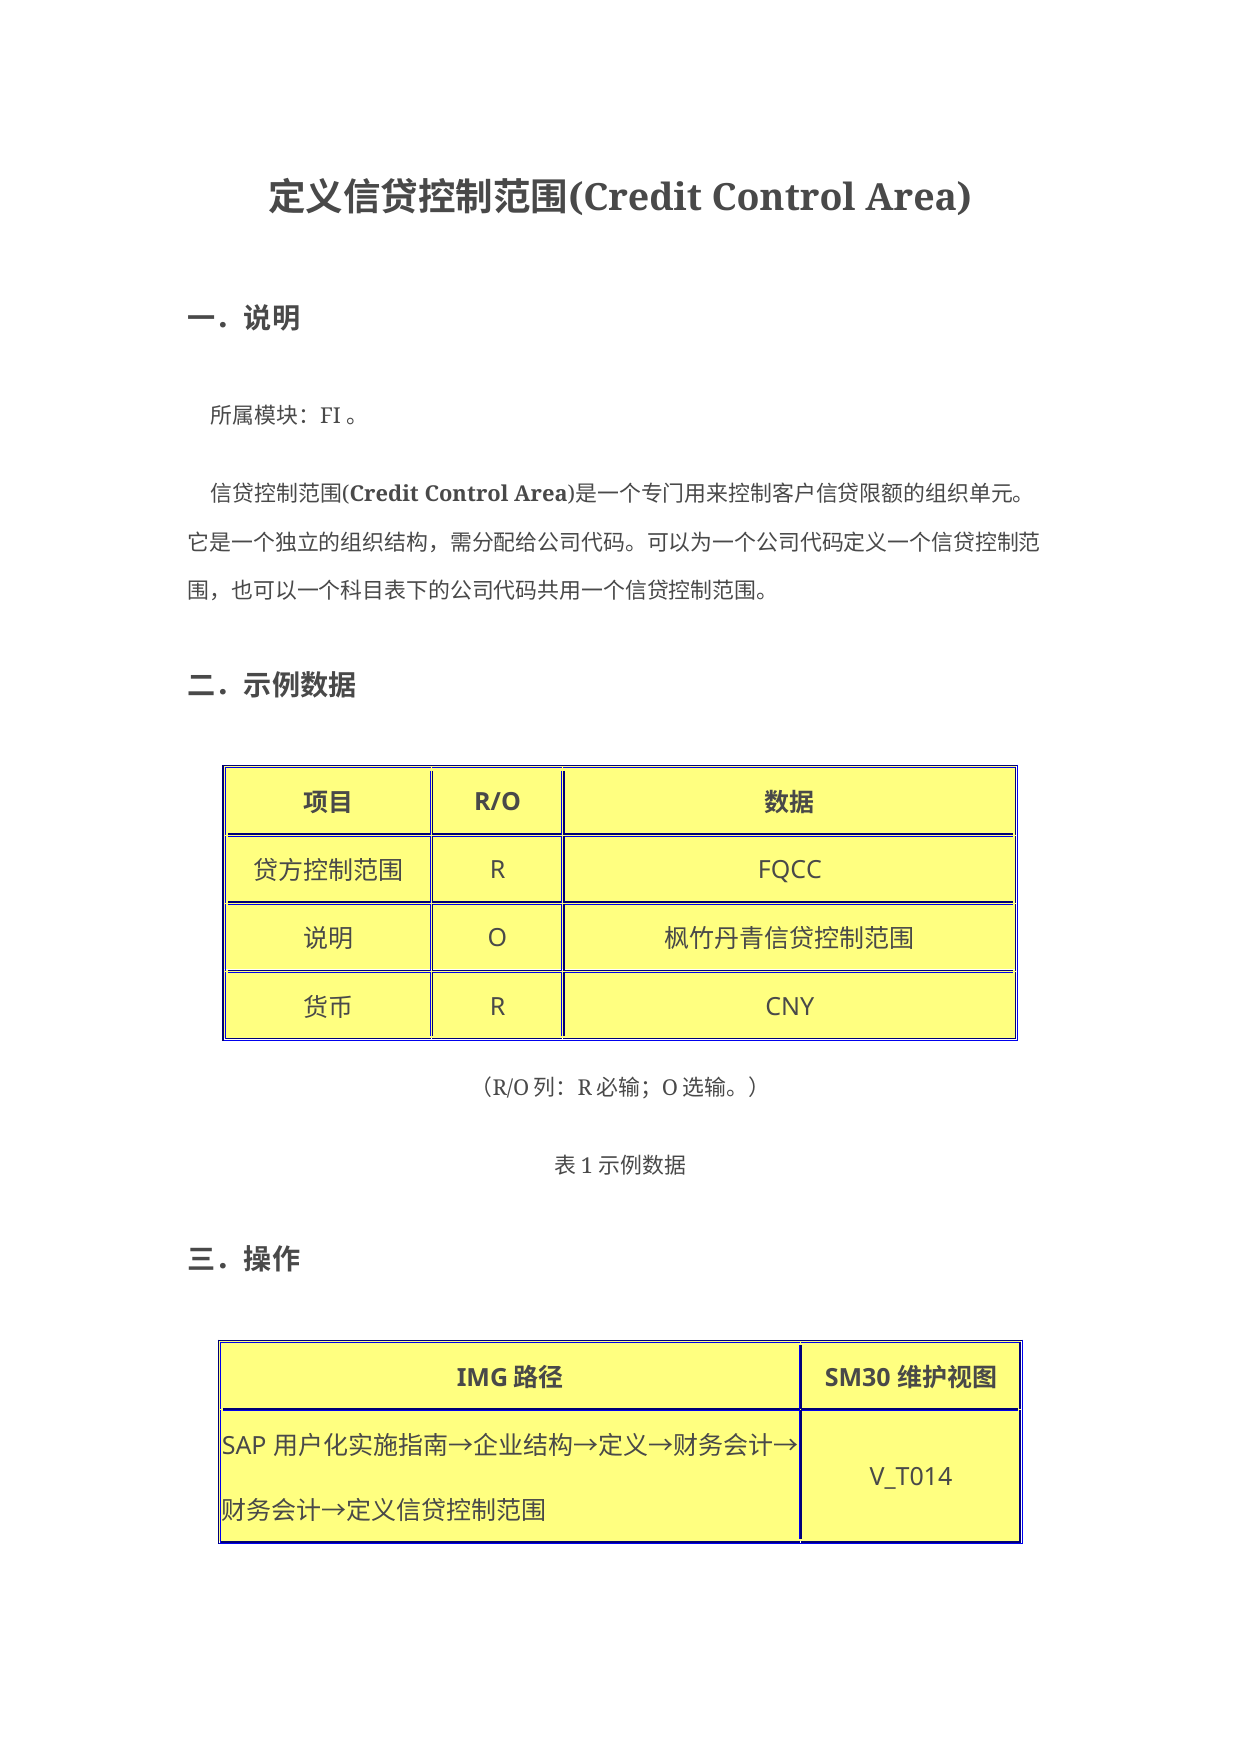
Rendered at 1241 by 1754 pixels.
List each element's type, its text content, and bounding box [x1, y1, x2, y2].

table_header SM30 维护视图 [800, 1343, 1019, 1408]
table_header 数据 [563, 768, 1015, 833]
table_header R/O [432, 766, 563, 833]
text 信贷控制范围(Credit Control Area)是一个专门用来控制客户信贷限额的组织单元。它是一个独立的组织结构，需分配给公司代码。可以为一个公司代码定义一个信贷控制范围，也可以一个科目表下的公司代码共用一个信贷控制范围。 [187, 475, 1053, 605]
table_cell 说明 [226, 901, 430, 969]
text 表1 示例数据 [187, 1148, 1053, 1180]
table_cell R [433, 837, 561, 901]
text （R/O列：R必输；O选输。） [187, 1070, 1053, 1103]
text 三．操作 [187, 1225, 1053, 1290]
table_cell V_T014 [800, 1408, 1021, 1541]
table_cell O [433, 905, 561, 969]
text 定义信贷控制范围(Credit Control Area) [187, 162, 1053, 227]
table_header IMG路径 [221, 1343, 800, 1408]
table_cell 贷方控制范围 [226, 833, 430, 901]
table_cell SAP 用户化实施指南→企业结构→定义→财务会计→财务会计→定义信贷控制范围 [219, 1408, 800, 1541]
table_cell FQCC [565, 833, 1015, 901]
table_cell R [432, 970, 563, 1038]
table_cell 货币 [226, 970, 432, 1038]
text 所属模块：FI 。 [187, 398, 1053, 430]
table_header 项目 [226, 768, 432, 833]
table_cell 枫竹丹青信贷控制范围 [565, 901, 1015, 969]
table_cell CNY [563, 970, 1015, 1038]
text 一．说明 [187, 283, 1053, 348]
text 二．示例数据 [187, 650, 1053, 715]
